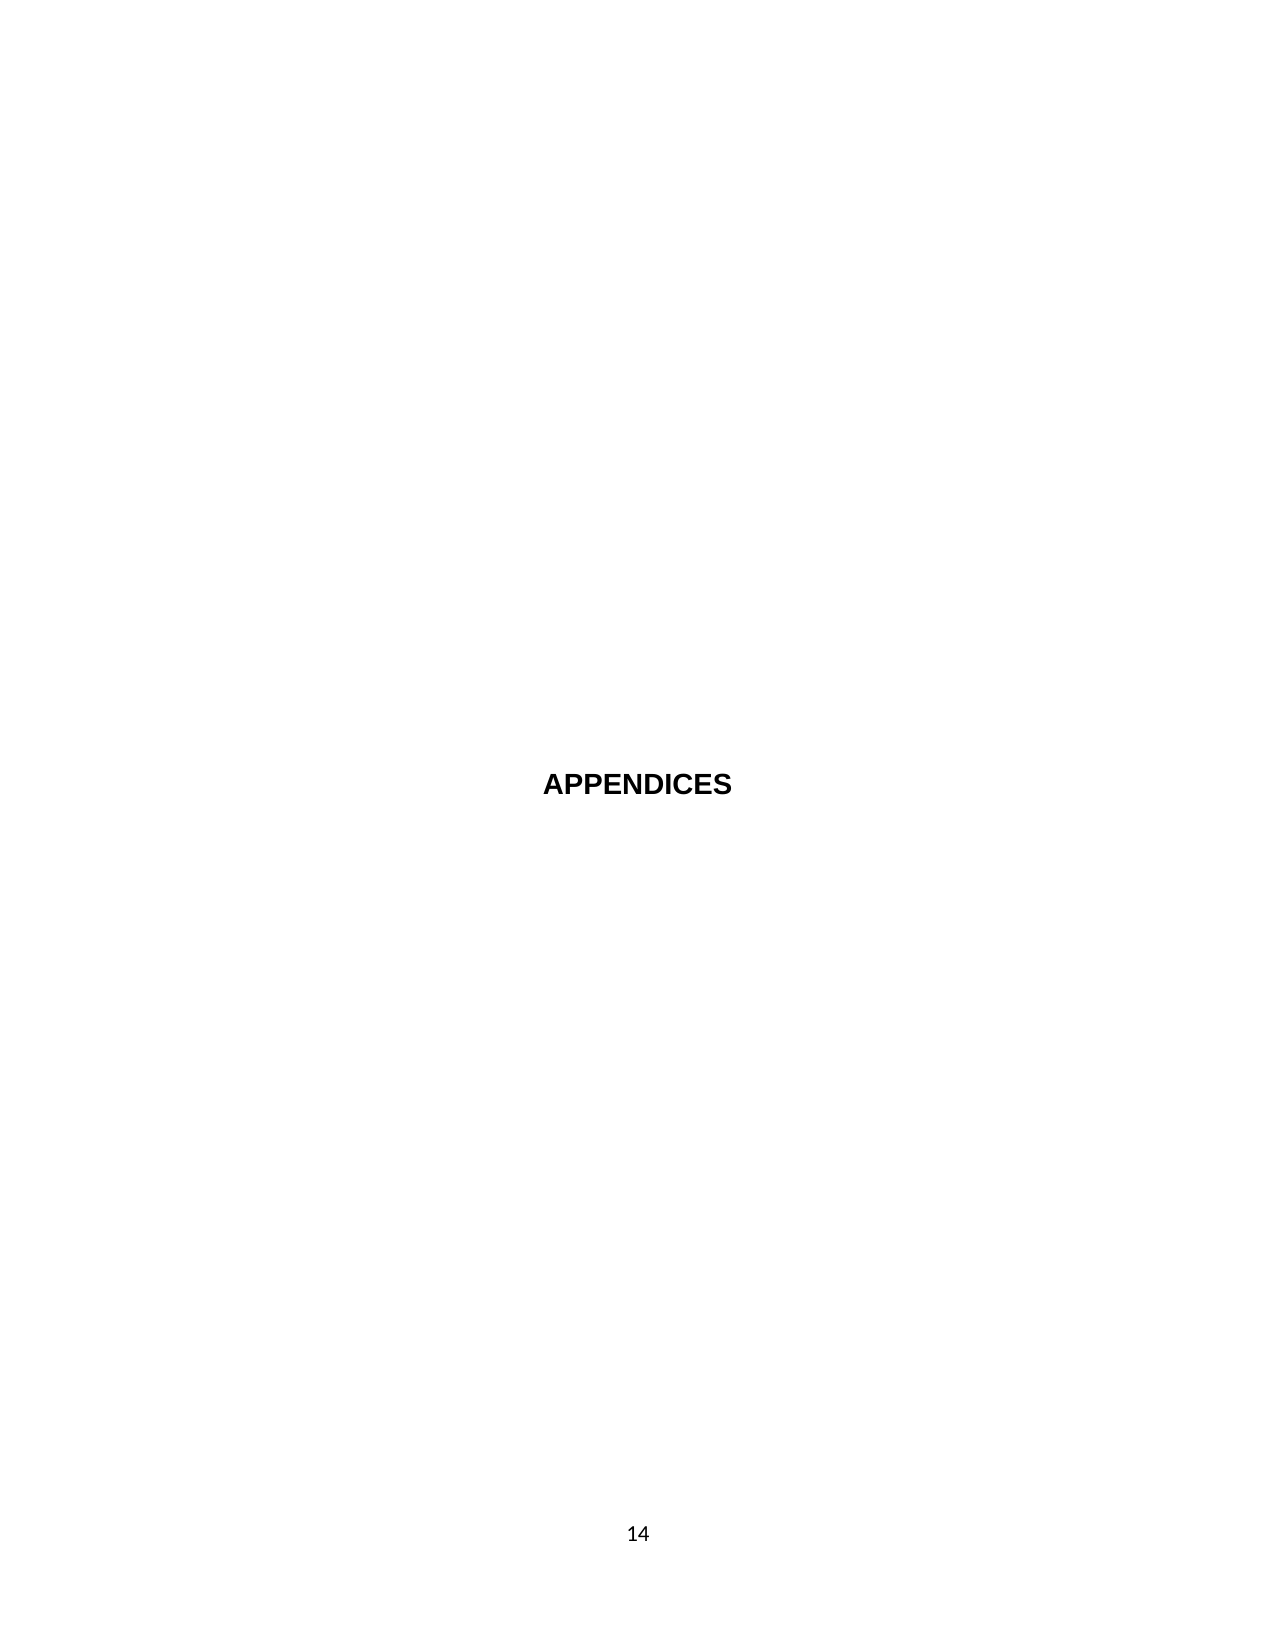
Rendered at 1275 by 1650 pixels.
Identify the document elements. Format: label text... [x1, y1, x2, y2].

text APPENDICES [150, 767, 1125, 801]
